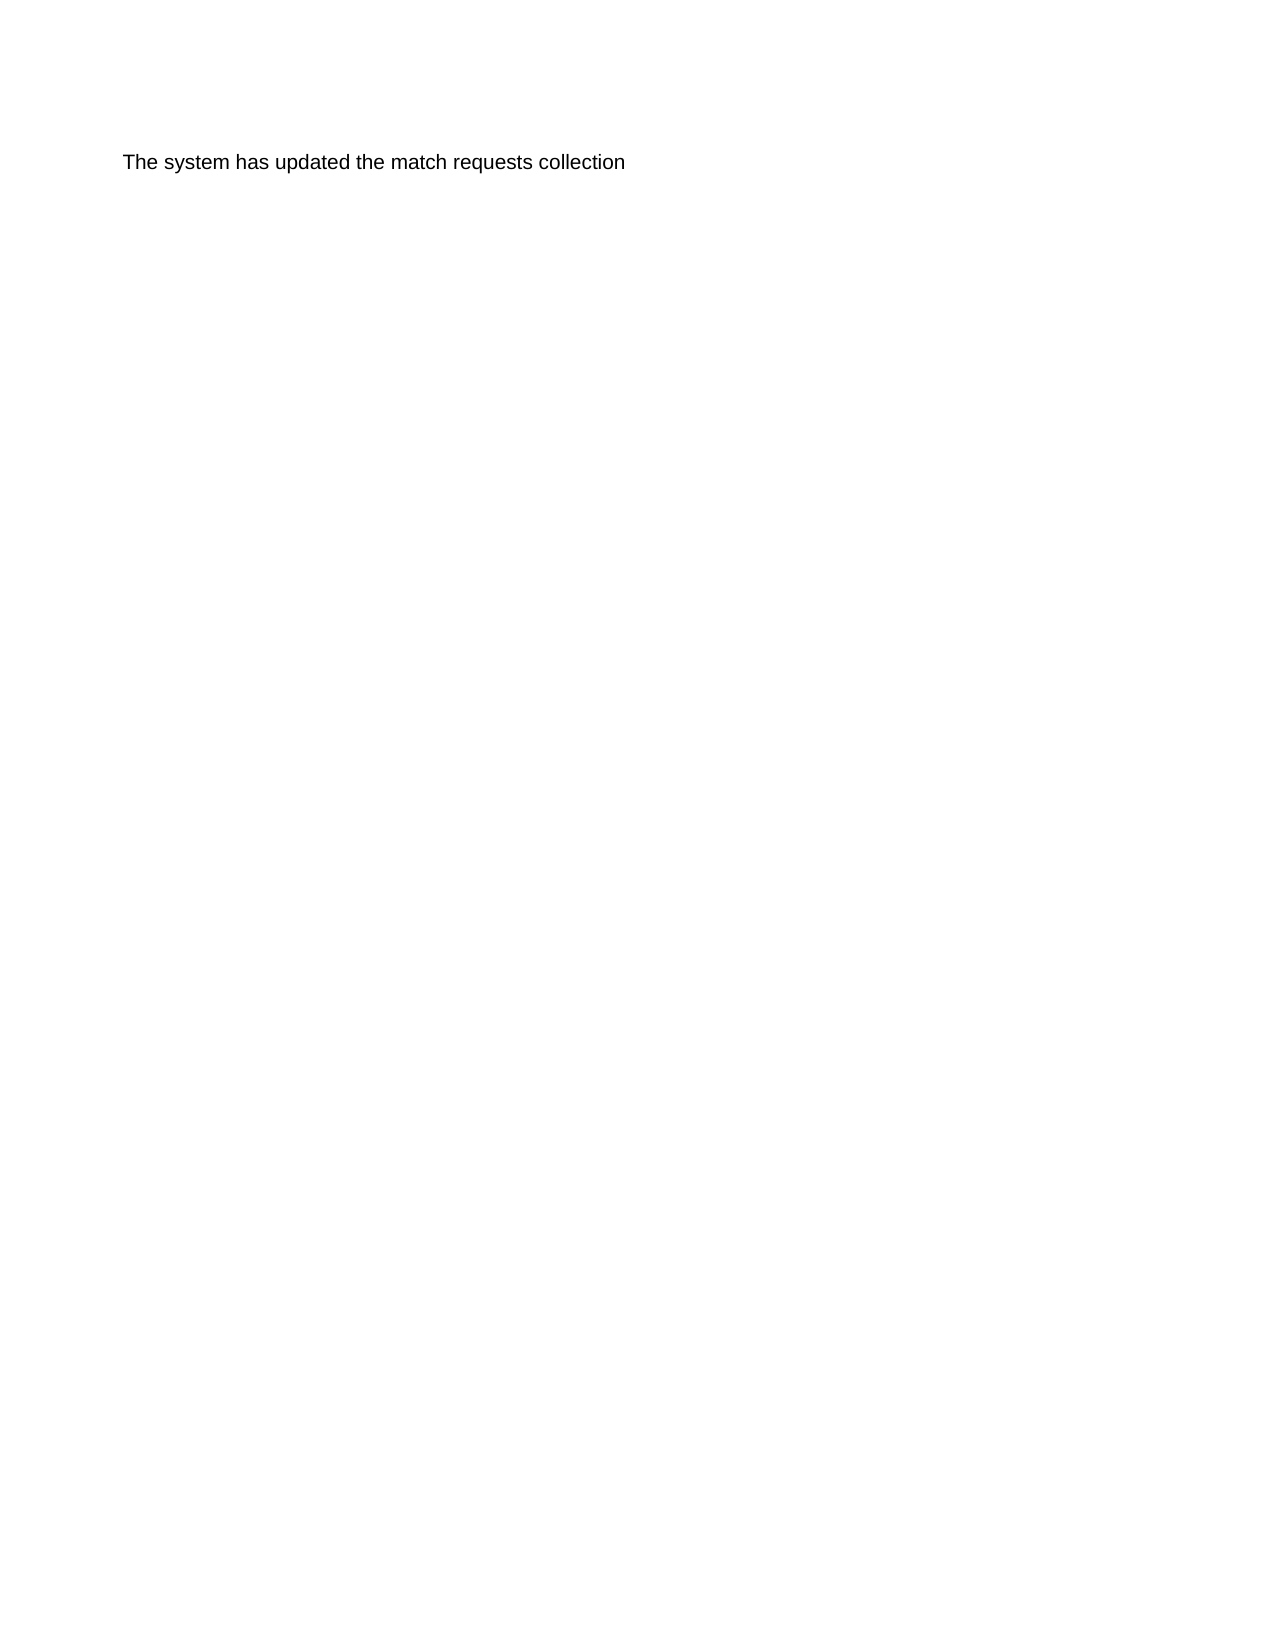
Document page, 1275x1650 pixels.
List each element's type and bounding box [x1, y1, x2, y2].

table_header [111, 150, 1164, 178]
